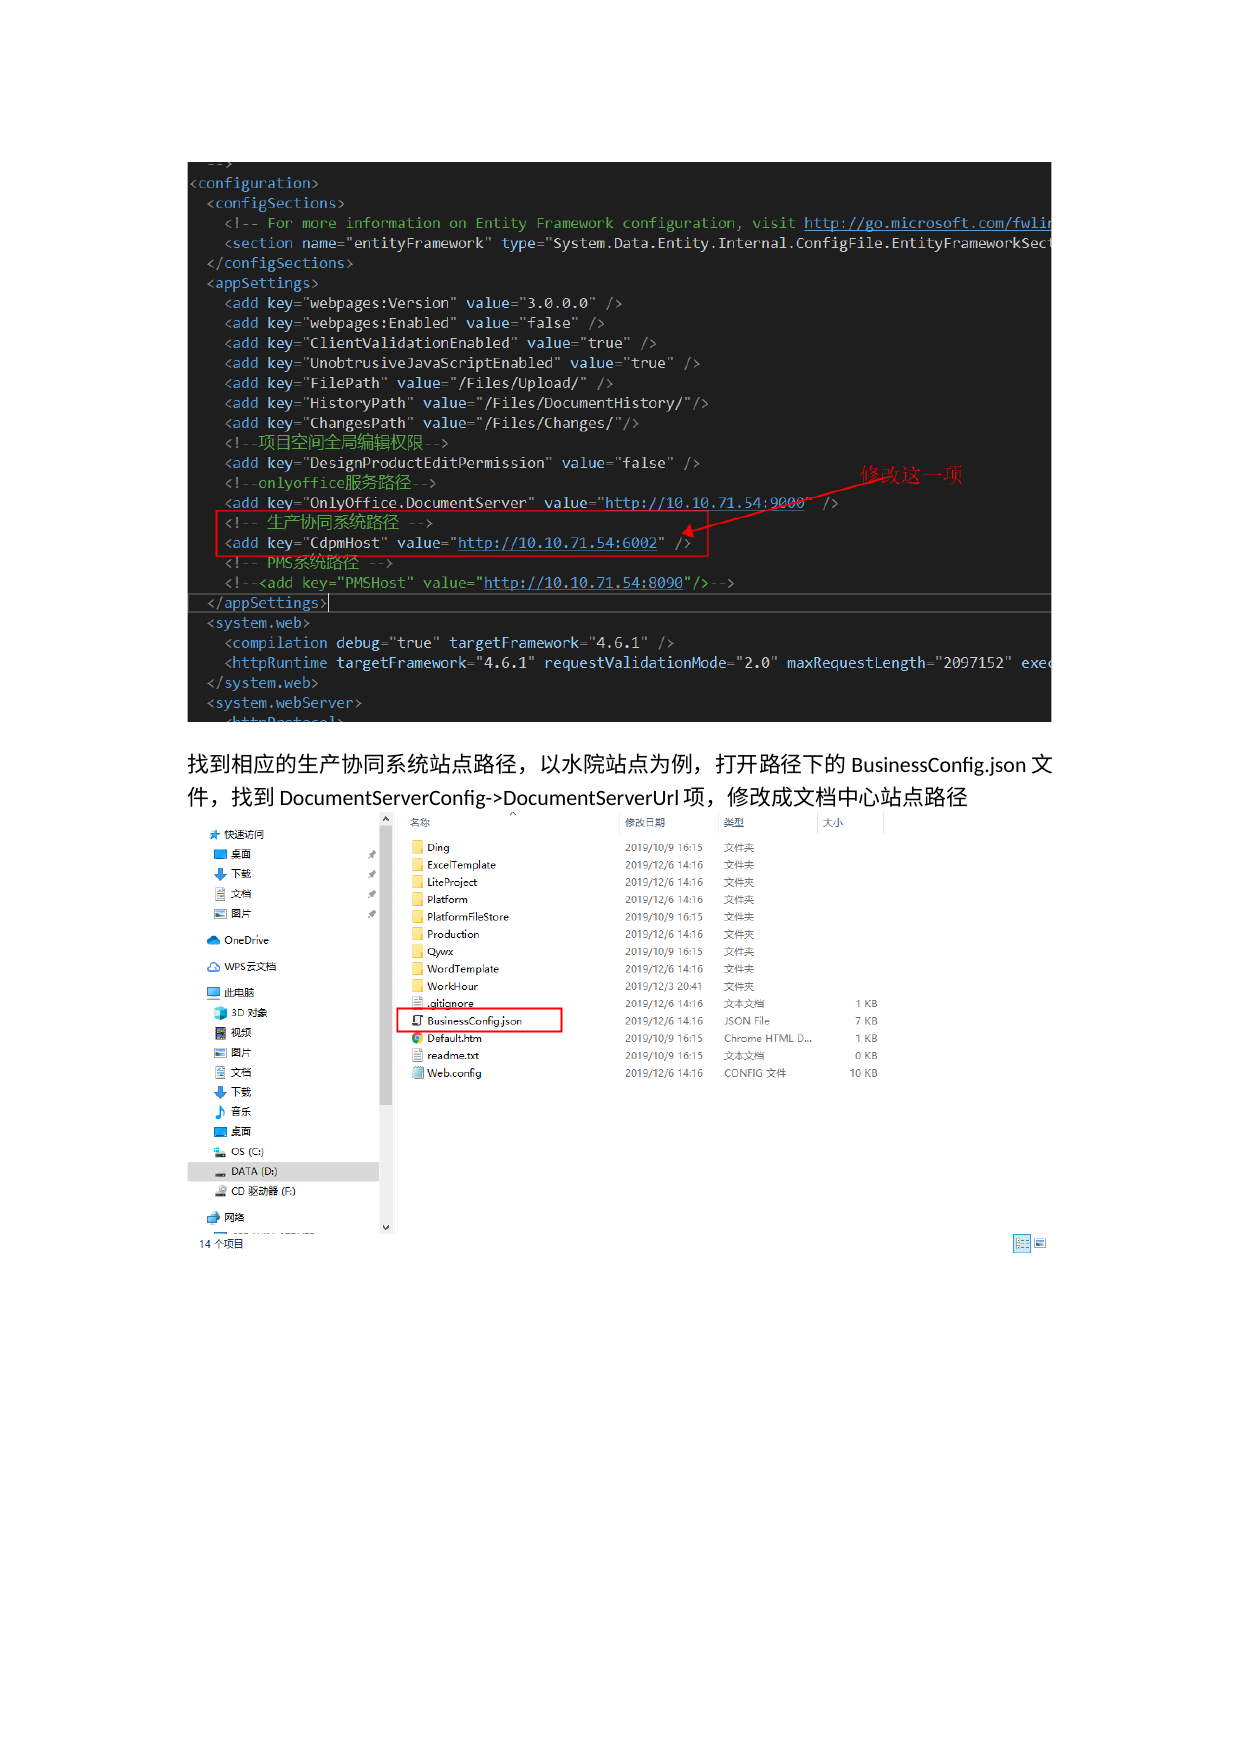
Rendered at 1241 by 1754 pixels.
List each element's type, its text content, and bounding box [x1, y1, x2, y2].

picture [187, 162, 1052, 722]
list 找到相应的生产协同系统站点路径，以水院站点为例，打开路径下的BusinessConfig.json文件，找到DocumentServerConfig->DocumentServerUrl项，修改成文档中心站点路径 [187, 747, 1053, 812]
picture [187, 812, 1052, 1253]
